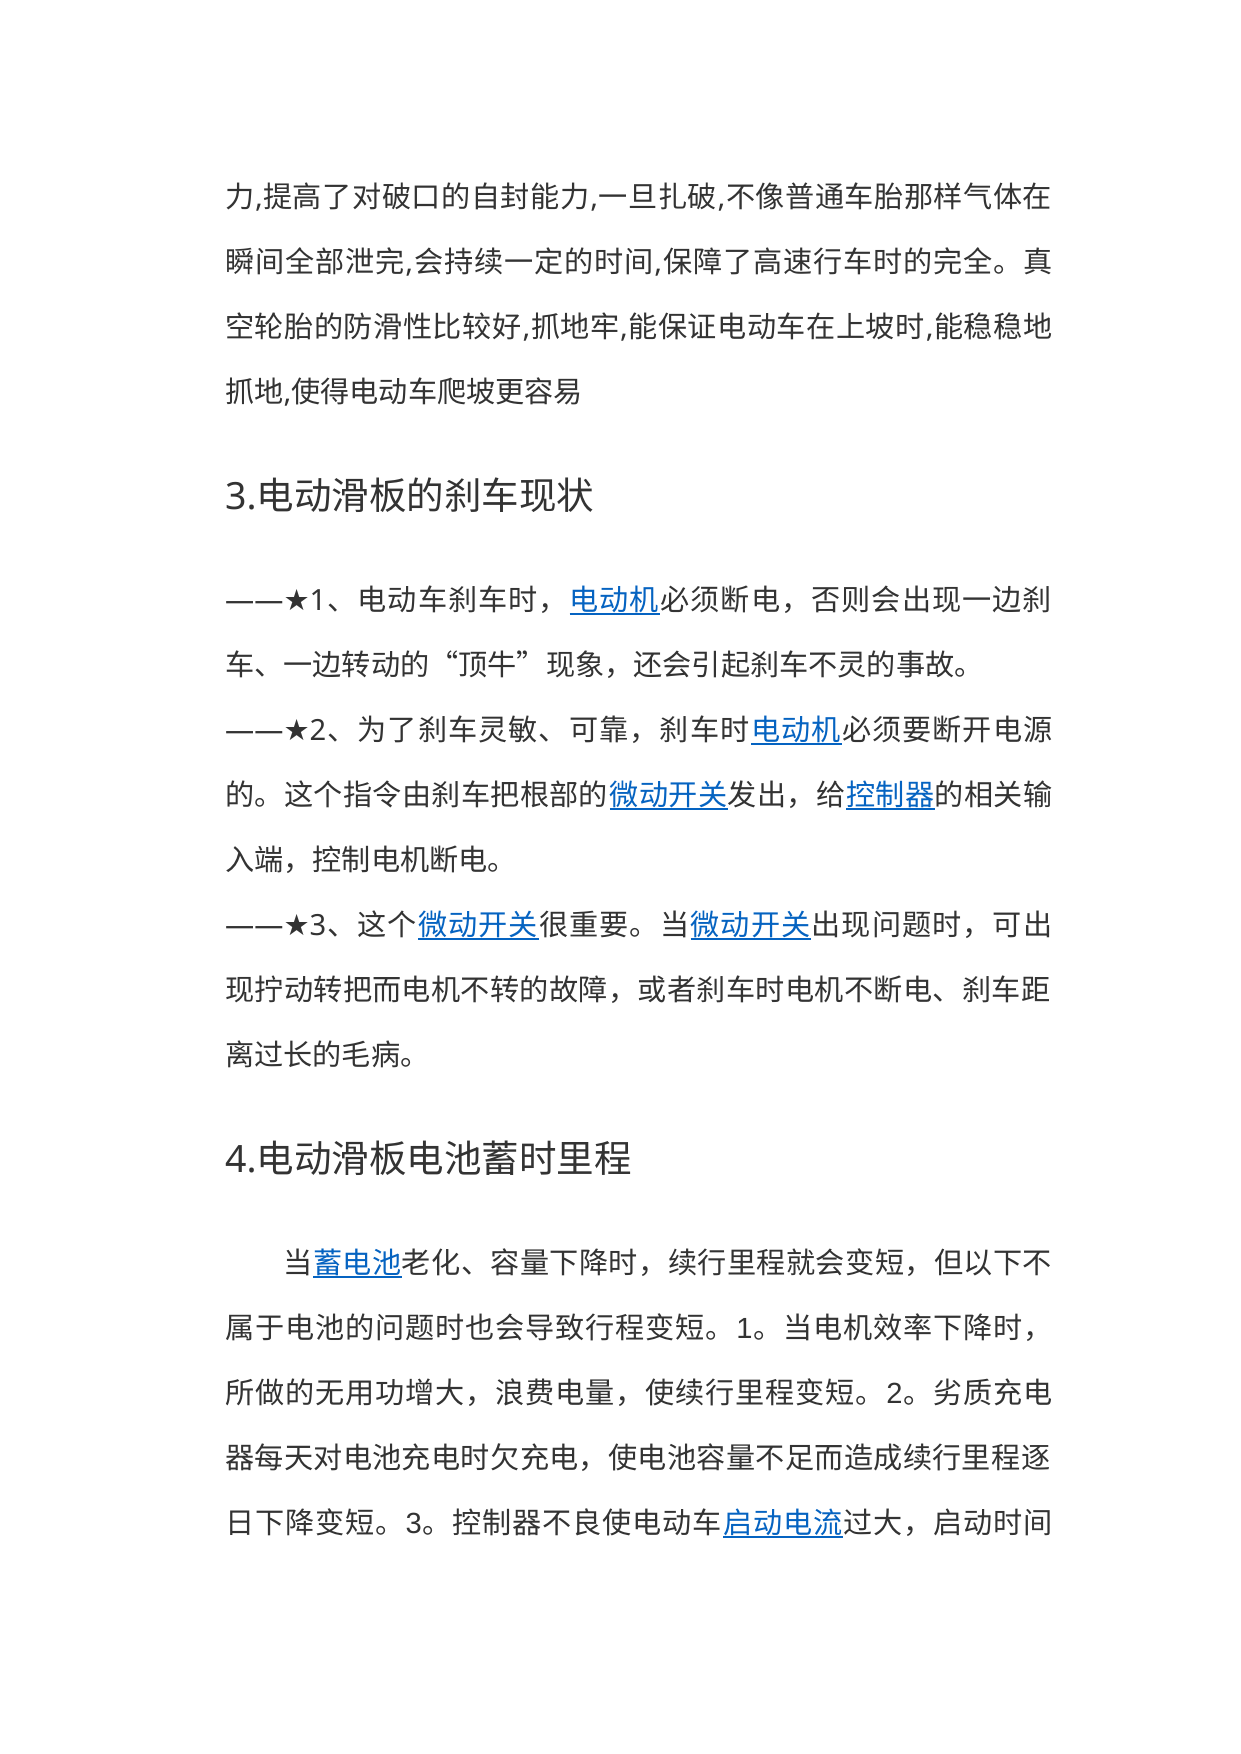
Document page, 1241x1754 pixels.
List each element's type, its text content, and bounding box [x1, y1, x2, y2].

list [225, 162, 1053, 422]
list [225, 1228, 1053, 1553]
text ——★1、电动车刹车时，电动机必须断电，否则会出现一边刹车、一边转动的“顶牛”现象，还会引起刹车不灵的事故。 ——★2、为了刹车灵敏、可靠，刹车时电动机必须要断开电源的。这个指令由刹车把根部的微动开关发出，给控制器的相关输入端，控制电机断电。 ——★3、这个微动开关很重要。当微动开关出现问题时，可出现拧动转把而电机不转的故障，或者刹车时电机不断电、刹车距离过长的毛病。 [225, 565, 1053, 1085]
text 3.电动滑板的刹车现状 [225, 461, 1053, 526]
text 4.电动滑板电池蓄时里程 [225, 1124, 1053, 1189]
